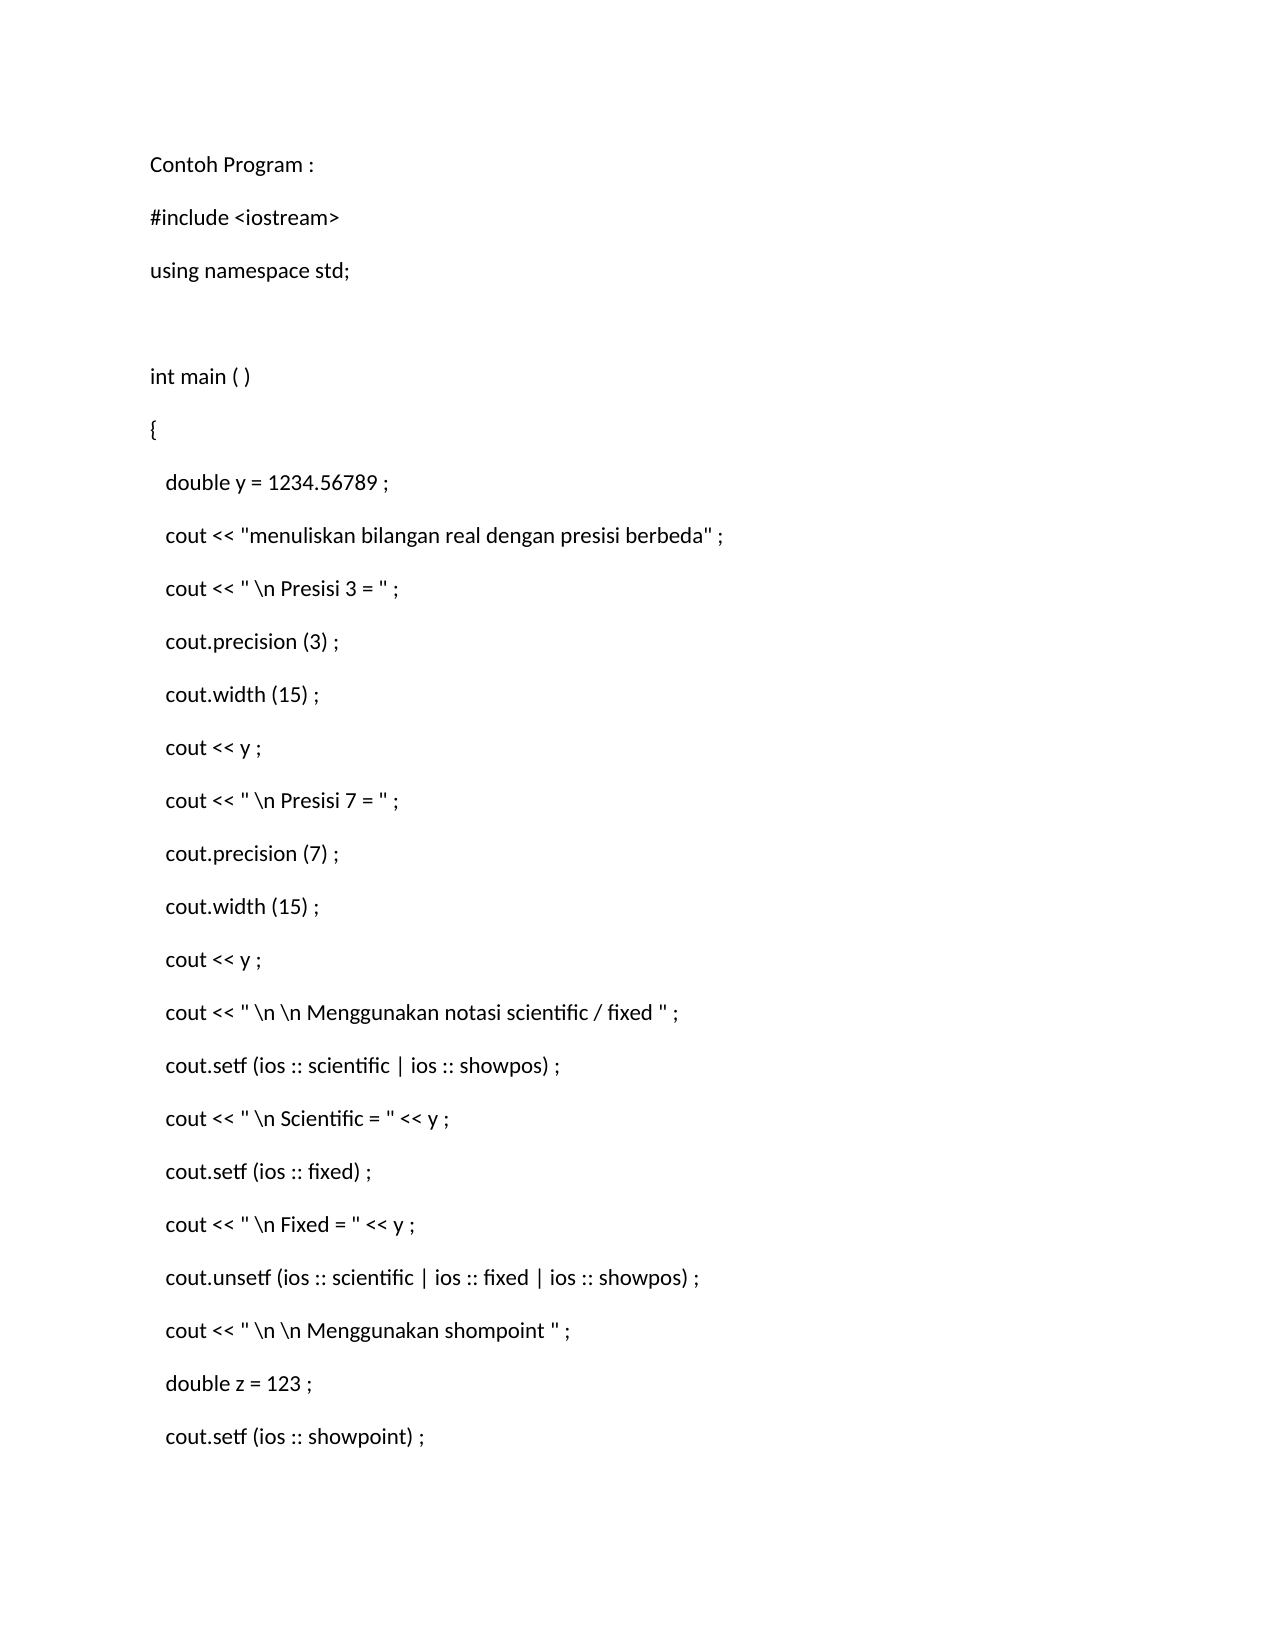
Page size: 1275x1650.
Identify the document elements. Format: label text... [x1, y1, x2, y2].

text cout.unsetf (ios :: scientific | ios :: fixed | ios :: showpos) ; [150, 1263, 1125, 1291]
text cout << " \n \n Menggunakan shompoint " ; [150, 1316, 1125, 1344]
text cout.setf (ios :: scientific | ios :: showpos) ; [150, 1051, 1125, 1079]
text cout.width (15) ; [150, 680, 1125, 708]
text cout.width (15) ; [150, 892, 1125, 920]
text { [150, 415, 1125, 443]
text cout << " \n Fixed = " << y ; [150, 1210, 1125, 1238]
text Contoh Program : [150, 150, 1125, 178]
text cout << y ; [150, 945, 1125, 973]
text cout.precision (7) ; [150, 839, 1125, 867]
text using namespace std; [150, 256, 1125, 284]
text cout << " \n \n Menggunakan notasi scientific / fixed " ; [150, 998, 1125, 1026]
text double z = 123 ; [150, 1369, 1125, 1397]
text cout << y ; [150, 733, 1125, 761]
text #include <iostream> [150, 203, 1125, 231]
text cout << " \n Presisi 7 = " ; [150, 786, 1125, 814]
text double y = 1234.56789 ; [150, 468, 1125, 496]
text cout.setf (ios :: showpoint) ; [150, 1422, 1125, 1451]
text cout << " \n Scientific = " << y ; [150, 1104, 1125, 1132]
text cout.setf (ios :: fixed) ; [150, 1157, 1125, 1185]
text cout << "menuliskan bilangan real dengan presisi berbeda" ; [150, 521, 1125, 549]
text cout << " \n Presisi 3 = " ; [150, 574, 1125, 602]
text cout.precision (3) ; [150, 627, 1125, 655]
text int main ( ) [150, 362, 1125, 390]
